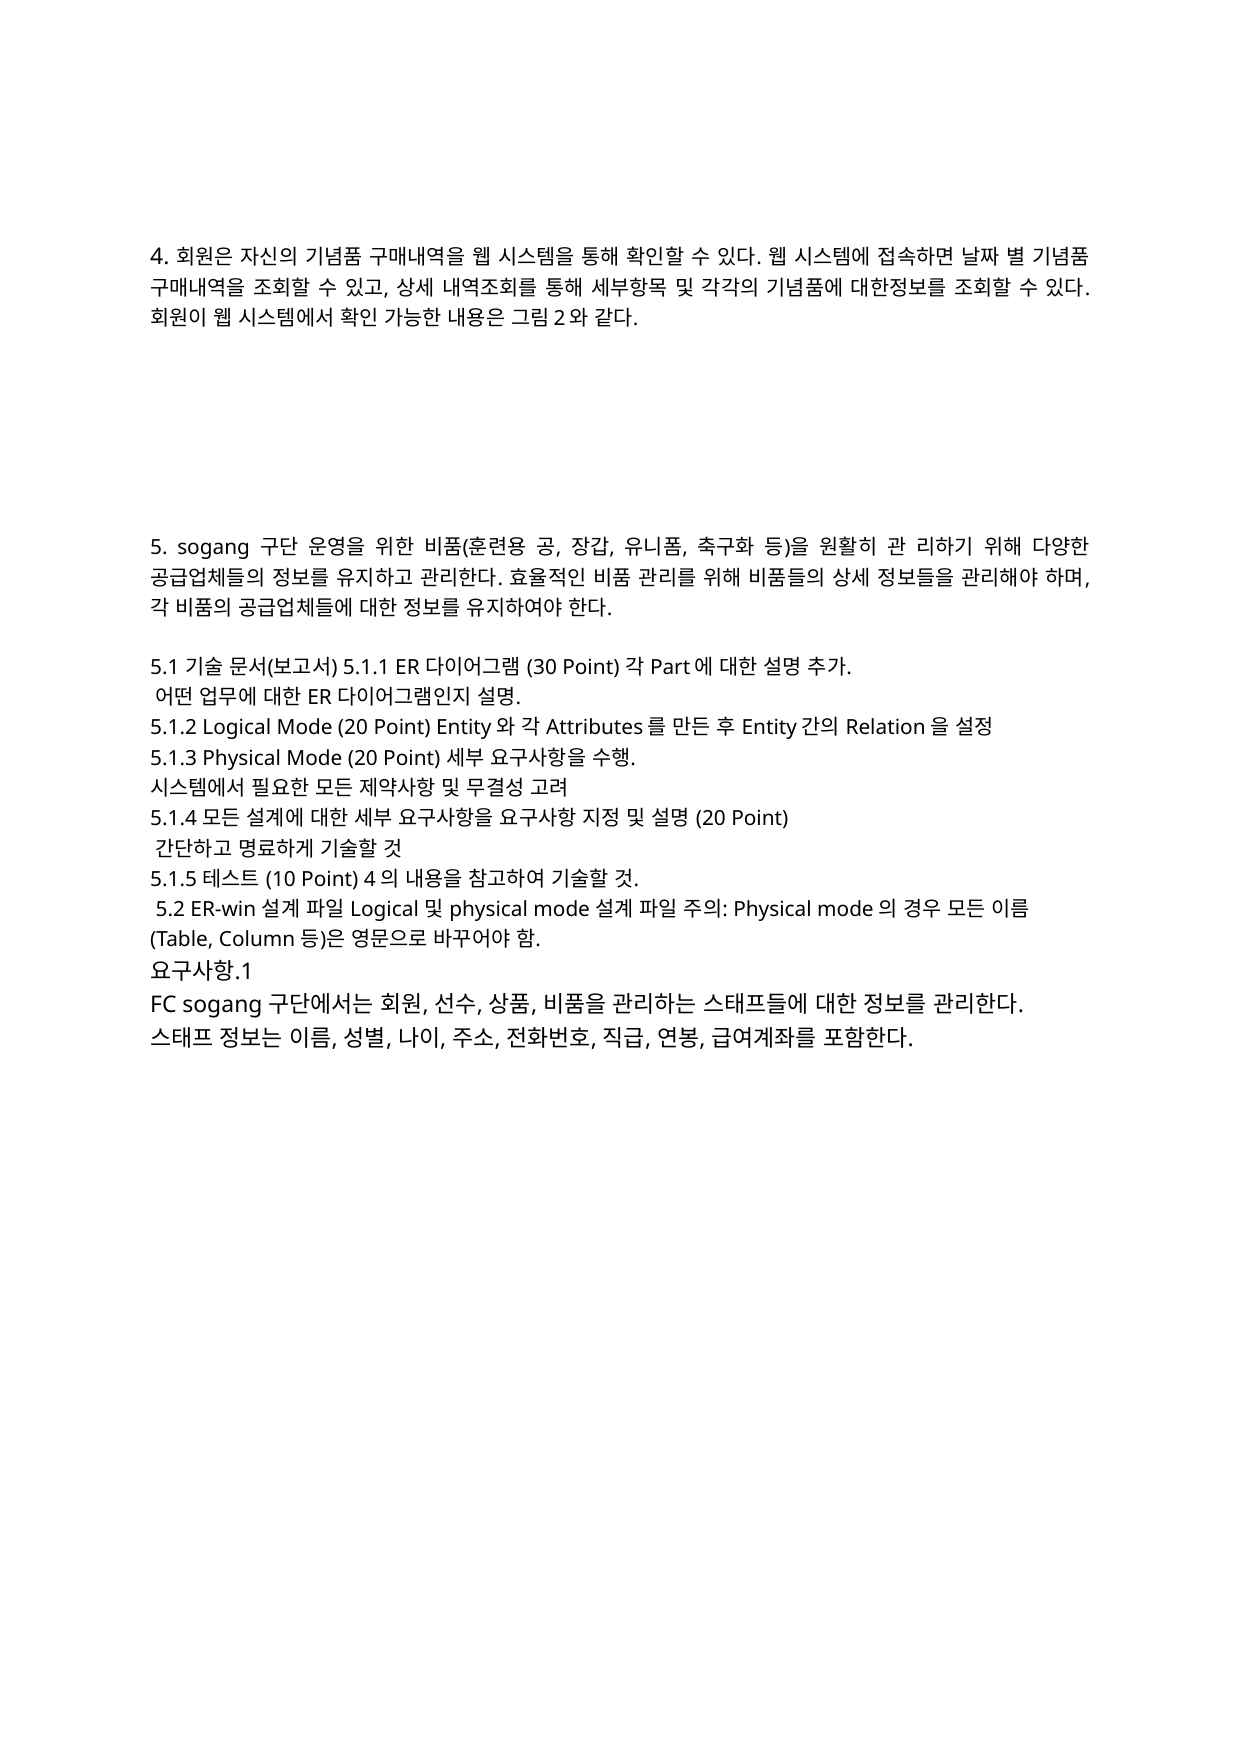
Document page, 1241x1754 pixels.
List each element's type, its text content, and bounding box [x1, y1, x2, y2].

text 요구사항.1 [150, 953, 1090, 986]
text 4. 회원은 자신의 기념품 구매내역을 웹 시스템을 통해 확인할 수 있다. 웹 시스템에 접속하면 날짜 별 기념품 구매내역을 조회할 수 있고, 상세 내역조회를 통해 세부항목 및 각각의 기념품에 대한정보를 조회할 수 있다. 회원이 웹 시스템에서 확인 가능한 내용은 그림2와 같다. [150, 240, 1090, 332]
text 5.2 ER-win 설계 파일 Logical 및 physical mode 설계 파일 주의: Physical mode의 경우 모든 이름(Table, Column 등)은 영문으로 바꾸어야 함. [150, 892, 1090, 953]
text 5.1.4 모든 설계에 대한 세부 요구사항을 요구사항 지정 및 설명 (20 Point) [150, 801, 1090, 832]
text 5.1.3 Physical Mode (20 Point) 세부 요구사항을 수행. 시스템에서 필요한 모든 제약사항 및 무결성 고려 [150, 741, 1090, 801]
text 5.1.5 테스트 (10 Point) 4의 내용을 참고하여 기술할 것. [150, 862, 1090, 892]
text 5. sogang 구단 운영을 위한 비품(훈련용 공, 장갑, 유니폼, 축구화 등)을 원활히 관 리하기 위해 다양한 공급업체들의 정보를 유지하고 관리한다. 효율적인 비품 관리를 위해 비품들의 상세 정보들을 관리해야 하며, 각 비품의 공급업체들에 대한 정보를 유지하여야 한다. [150, 531, 1090, 622]
text FC sogang 구단에서는 회원, 선수, 상품, 비품을 관리하는 스태프들에 대한 정보를 관리한다. 스태프 정보는 이름, 성별, 나이, 주소, 전화번호, 직급, 연봉, 급여계좌를 포함한다. [150, 986, 1090, 1053]
text 5.1.2 Logical Mode (20 Point) Entity와 각 Attributes를 만든 후 Entity간의 Relation을 설정 [150, 711, 1090, 741]
text 5.1 기술 문서(보고서) 5.1.1 ER 다이어그램 (30 Point) 각 Part에 대한 설명 추가. [150, 650, 1090, 680]
text 어떤 업무에 대한 ER 다이어그램인지 설명. [150, 680, 1090, 711]
text 간단하고 명료하게 기술할 것 [150, 832, 1090, 862]
